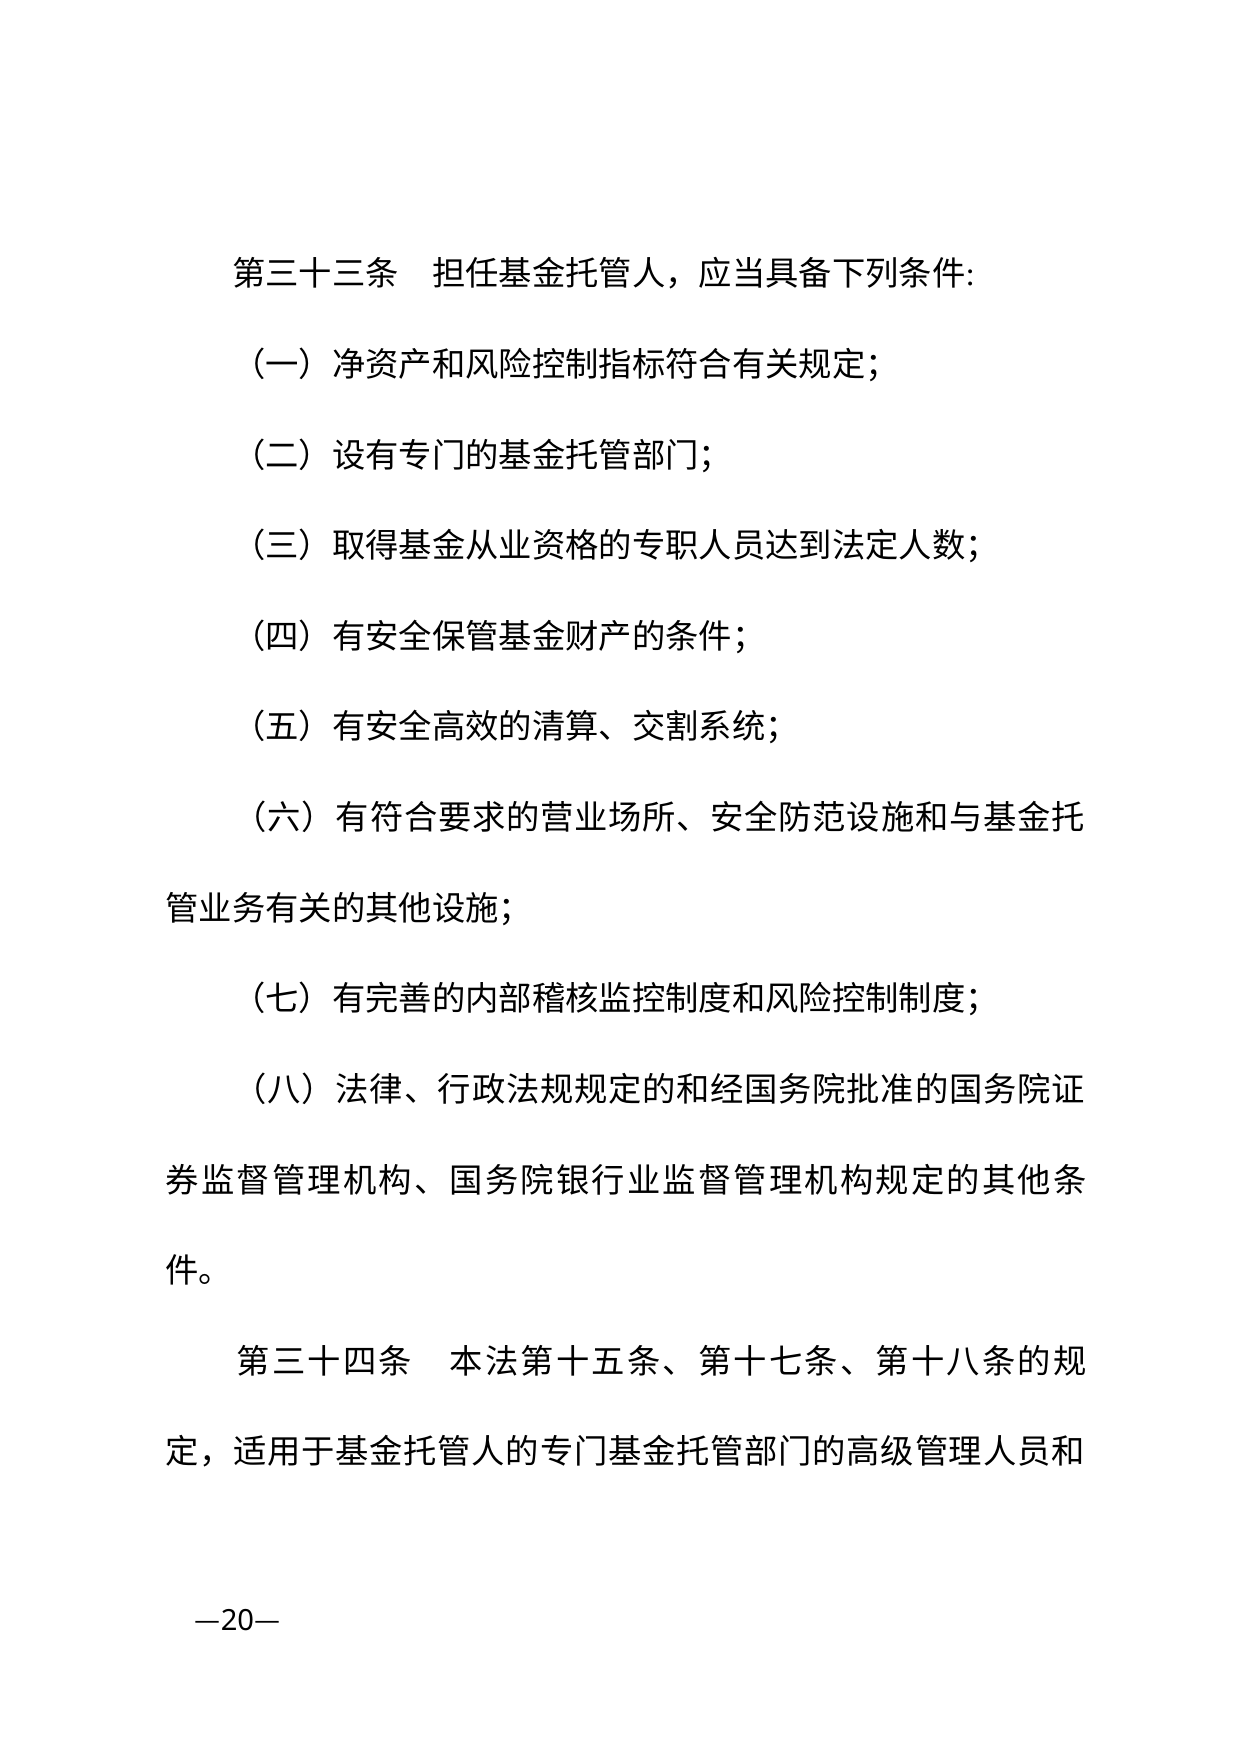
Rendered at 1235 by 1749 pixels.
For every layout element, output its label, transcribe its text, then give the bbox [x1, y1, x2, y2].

text （七）有完善的内部稽核监控制度和风险控制制度； [165, 951, 1087, 1042]
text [165, 1313, 1087, 1495]
text （一）净资产和风险控制指标符合有关规定； [165, 317, 1087, 407]
text 第三十三条 担任基金托管人，应当具备下列条件: [165, 226, 1087, 317]
text （二）设有专门的基金托管部门； [165, 407, 1087, 498]
text （三）取得基金从业资格的专职人员达到法定人数； [165, 498, 1087, 588]
text （六）有符合要求的营业场所、安全防范设施和与基金托管业务有关的其他设施； [165, 770, 1087, 951]
text （八）法律、行政法规规定的和经国务院批准的国务院证券监督管理机构、国务院银行业监督管理机构规定的其他条件。 [165, 1042, 1087, 1313]
text （四）有安全保管基金财产的条件； [165, 588, 1087, 679]
text （五）有安全高效的清算、交割系统； [165, 679, 1087, 770]
